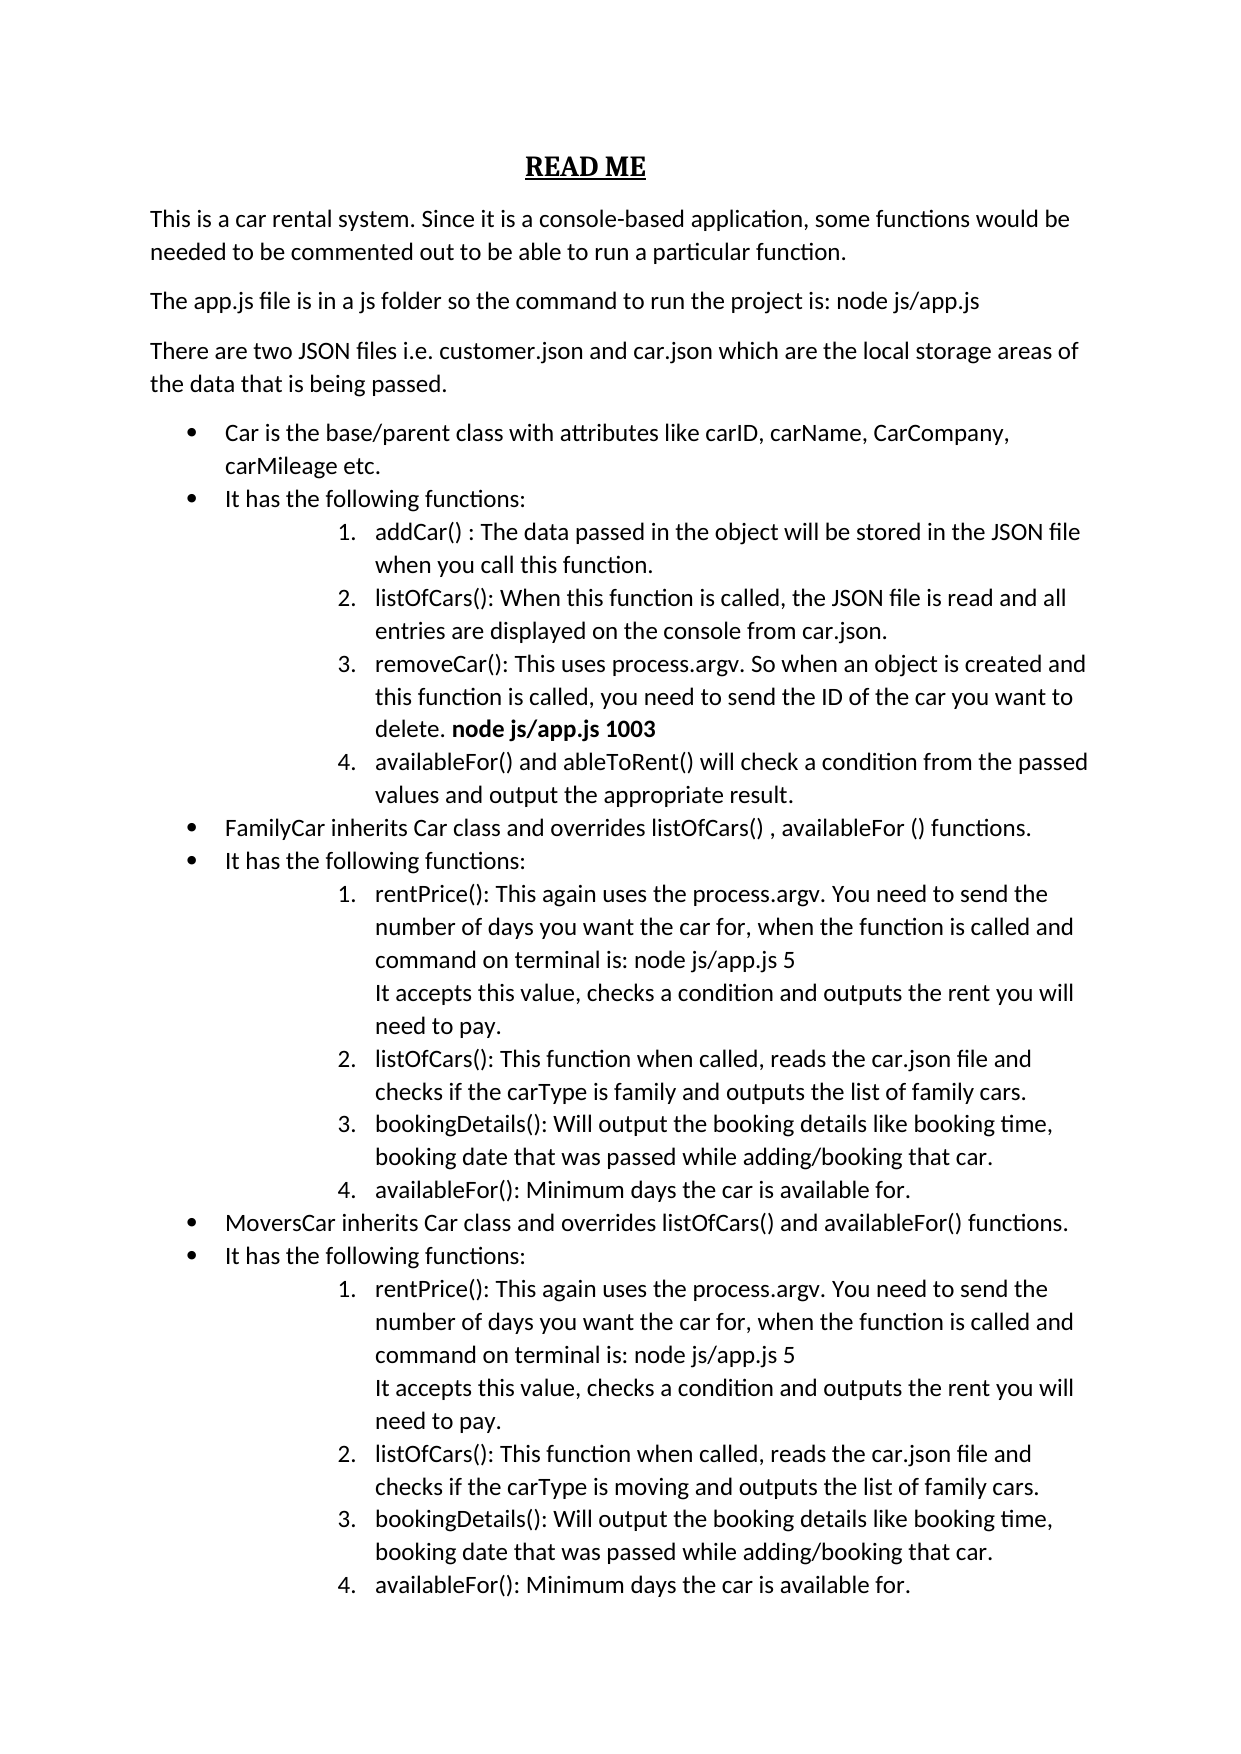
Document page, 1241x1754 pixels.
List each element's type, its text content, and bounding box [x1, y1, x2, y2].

list It accepts this value, checks a condition and outputs the rent you will need to pay. [375, 977, 1090, 1040]
list It accepts this value, checks a condition and outputs the rent you will need to pay. [375, 1372, 1090, 1435]
list removeCar(): This uses process.argv. So when an object is created and this function is called, you need to send the ID of the car you want to delete. node js/app.js 1003 [337, 648, 1090, 744]
list availableFor(): Minimum days the car is available for. [337, 1174, 1090, 1205]
list It has the following functions: [187, 483, 1090, 514]
list rentPrice(): This again uses the process.argv. You need to send the number of days you want the car for, when the function is called and command on terminal is: node js/app.js 5 [337, 878, 1090, 974]
list rentPrice(): This again uses the process.argv. You need to send the number of days you want the car for, when the function is called and command on terminal is: node js/app.js 5 [337, 1273, 1090, 1369]
list It has the following functions: [187, 1240, 1090, 1271]
text There are two JSON files i.e. customer.json and car.json which are the local storage areas of the data that is being passed. [150, 335, 1090, 398]
text The app.js file is in a js folder so the command to run the project is: node js/app.js [150, 285, 1090, 316]
list FamilyCar inherits Car class and overrides listOfCars() , availableFor () functions. [187, 812, 1090, 843]
list It has the following functions: [187, 845, 1090, 876]
list availableFor(): Minimum days the car is available for. [337, 1569, 1090, 1600]
text This is a car rental system. Since it is a console-based application, some functions would be needed to be commented out to be able to run a particular function. [150, 203, 1090, 266]
list Car is the base/parent class with attributes like carID, carName, CarCompany, carMileage etc. [187, 417, 1090, 481]
list listOfCars(): When this function is called, the JSON file is read and all entries are displayed on the console from car.json. [337, 582, 1090, 645]
list listOfCars(): This function when called, reads the car.json file and checks if the carType is family and outputs the list of family cars. [337, 1043, 1090, 1106]
list availableFor() and ableToRent() will check a condition from the passed values and output the appropriate result. [337, 747, 1090, 810]
list MoversCar inherits Car class and overrides listOfCars() and availableFor() functions. [187, 1207, 1090, 1238]
list listOfCars(): This function when called, reads the car.json file and checks if the carType is moving and outputs the list of family cars. [337, 1438, 1090, 1501]
list addCar() : The data passed in the object will be stored in the JSON file when you call this function. [337, 516, 1090, 579]
list bookingDetails(): Will output the booking details like booking time, booking date that was passed while adding/booking that car. [337, 1109, 1090, 1172]
list bookingDetails(): Will output the booking details like booking time, booking date that was passed while adding/booking that car. [337, 1504, 1090, 1567]
text READ ME [150, 150, 1090, 183]
